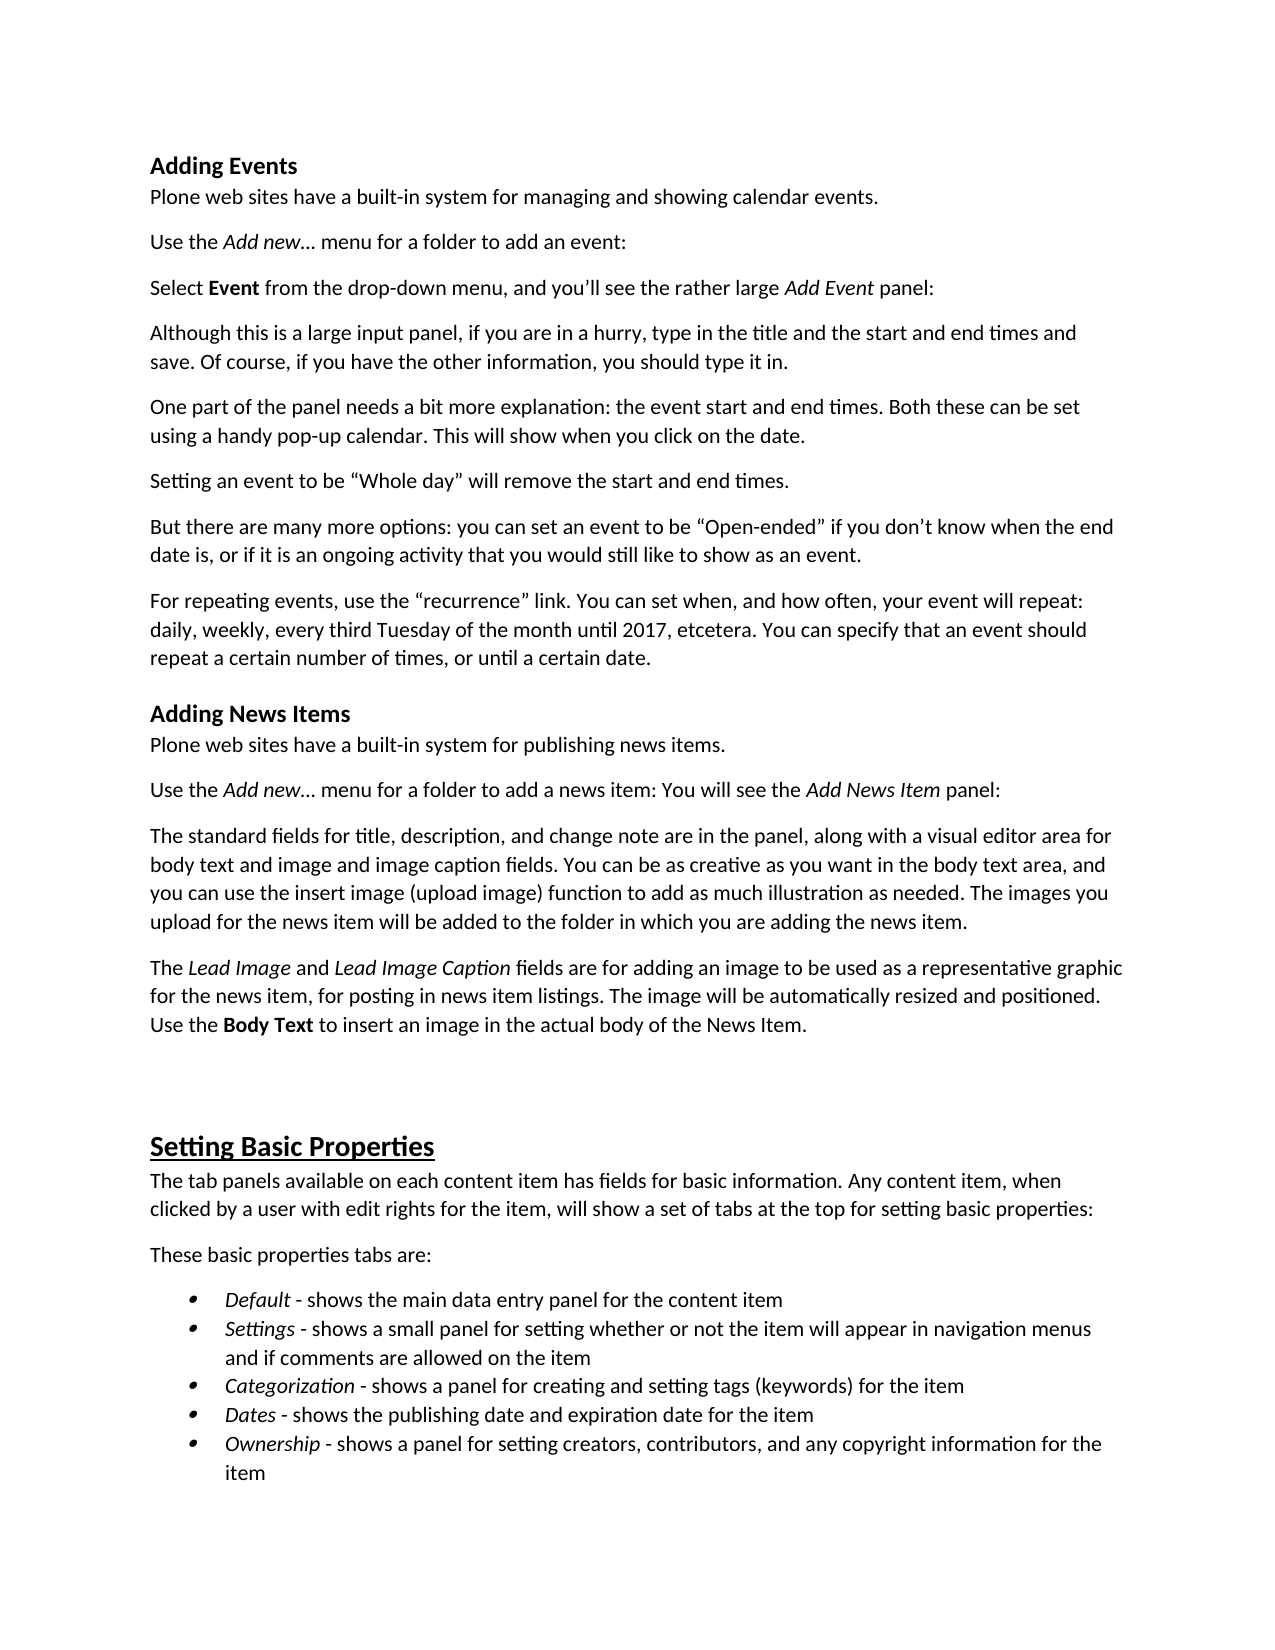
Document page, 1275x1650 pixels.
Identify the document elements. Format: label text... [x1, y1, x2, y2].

text The Lead Image and Lead Image Caption fields are for adding an image to be used as a representative graphic for the news item, for posting in news item listings. The image will be automatically resized and positioned. Use the Body Text to insert an image in the actual body of the News Item. [150, 954, 1125, 1038]
subtitle Adding Events [150, 150, 1125, 181]
list Settings - shows a small panel for setting whether or not the item will appear in navigation menus and if comments are allowed on the item [187, 1315, 1125, 1371]
list Default - shows the main data entry panel for the content item [187, 1286, 1125, 1313]
list Ownership - shows a panel for setting creators, contributors, and any copyright information for the item [187, 1430, 1125, 1486]
text Use the Add new… menu for a folder to add an event: [150, 228, 1125, 255]
text The tab panels available on each content item has fields for basic information. Any content item, when clicked by a user with edit rights for the item, will show a set of tabs at the top for setting basic properties: [150, 1167, 1125, 1222]
list Dates - shows the publishing date and expiration date for the item [187, 1401, 1125, 1428]
text These basic properties tabs are: [150, 1241, 1125, 1268]
text Setting an event to be “Whole day” will remove the start and end times. [150, 467, 1125, 494]
text The standard fields for title, description, and change note are in the panel, along with a visual editor area for body text and image and image caption fields. You can be as creative as you want in the body text area, and you can use the insert image (upload image) function to add as much illustration as needed. The images you upload for the news item will be added to the folder in which you are adding the news item. [150, 822, 1125, 935]
text Plone web sites have a built-in system for managing and showing calendar events. [150, 183, 1125, 209]
text For repeating events, use the “recurrence” link. You can set when, and how often, your event will repeat: daily, weekly, every third Tuesday of the month until 2017, etcetera. You can specify that an event should repeat a certain number of times, or until a certain date. [150, 587, 1125, 671]
text Although this is a large input panel, if you are in a hurry, type in the title and the start and end times and save. Of course, if you have the other information, you should type it in. [150, 319, 1125, 374]
subtitle Setting Basic Properties [150, 1128, 1125, 1164]
subtitle Adding News Items [150, 698, 1125, 729]
text But there are many more options: you can set an event to be “Open-ended” if you don’t know when the end date is, or if it is an ongoing activity that you would still like to show as an event. [150, 513, 1125, 568]
text One part of the panel needs a bit more explanation: the event start and end times. Both these can be set using a handy pop-up calendar. This will show when you click on the date. [150, 393, 1125, 449]
text Plone web sites have a built-in system for publishing news items. [150, 731, 1125, 758]
text Use the Add new… menu for a folder to add a news item: You will see the Add News Item panel: [150, 777, 1125, 803]
list Categorization - shows a panel for creating and setting tags (keywords) for the item [187, 1373, 1125, 1399]
text Select Event from the drop-down menu, and you’ll see the rather large Add Event panel: [150, 274, 1125, 300]
